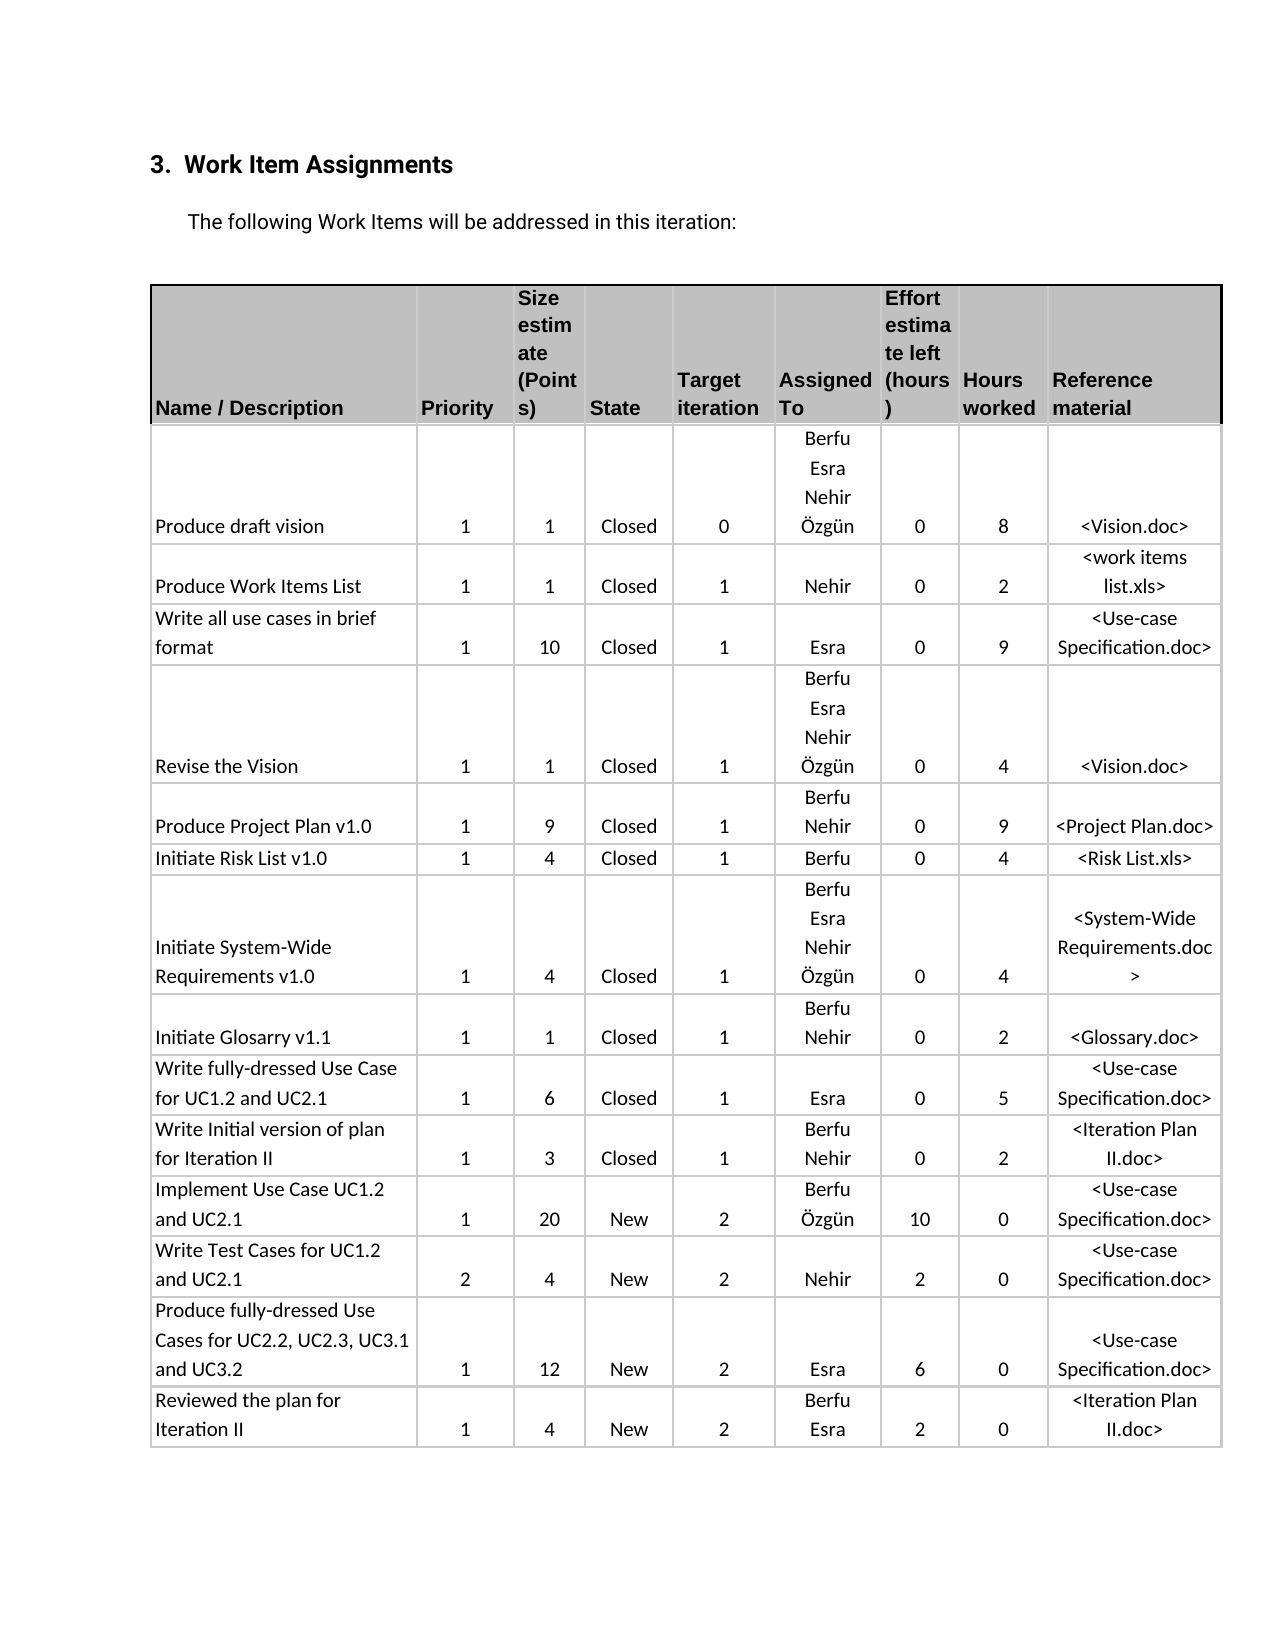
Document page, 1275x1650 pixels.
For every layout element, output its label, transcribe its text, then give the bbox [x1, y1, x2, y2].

table_cell Initiate System-Wide Requirements v1.0 [152, 876, 416, 993]
table_cell Write Initial version of plan for Iteration II [152, 1116, 416, 1174]
table_cell 1 [418, 1056, 513, 1114]
table_header Reference material [1049, 286, 1220, 423]
table_cell 0 [960, 1177, 1047, 1235]
table_cell Produce fully-dressed Use Cases for UC2.2, UC2.3, UC3.1 and UC3.2 [152, 1298, 416, 1385]
table_cell Reviewed the plan for Iteration II [152, 1388, 416, 1446]
table_cell 1 [418, 666, 513, 782]
table_cell 0 [674, 426, 774, 542]
table_cell Berfu Nehir [776, 995, 880, 1053]
table_cell 4 [960, 876, 1047, 993]
table_cell <Vision.doc> [1049, 666, 1220, 782]
table_cell <System-Wide Requirements.doc> [1049, 876, 1220, 993]
table_cell 1 [418, 995, 513, 1053]
table_cell 10 [515, 605, 584, 663]
table_cell Berfu Nehir [776, 1116, 880, 1174]
table_cell 1 [674, 845, 774, 874]
table_cell New [586, 1388, 672, 1446]
table_cell 1 [674, 1056, 774, 1114]
table_cell Berfu Esra [776, 1388, 880, 1446]
table_cell Esra [776, 605, 880, 663]
table_cell Write fully-dressed Use Case for UC1.2 and UC2.1 [152, 1056, 416, 1114]
table_cell Produce draft vision [152, 426, 416, 542]
table_cell 5 [960, 1056, 1047, 1114]
table_cell Nehir [776, 545, 880, 603]
table_cell 2 [960, 545, 1047, 603]
table_cell New [586, 1177, 672, 1235]
table_cell 2 [960, 995, 1047, 1053]
table_cell 0 [960, 1388, 1047, 1446]
table_cell 3 [515, 1116, 584, 1174]
table_cell 1 [418, 1388, 513, 1446]
table_cell 1 [418, 545, 513, 603]
table_header Size estimate (Points) [515, 286, 584, 423]
table_cell <Project Plan.doc> [1049, 784, 1220, 843]
table_cell <Vision.doc> [1049, 426, 1220, 542]
table_cell Berfu [776, 845, 880, 874]
table_header State [586, 286, 672, 423]
table_header Priority [418, 286, 513, 423]
table_cell 10 [882, 1177, 958, 1235]
table_cell 2 [674, 1298, 774, 1385]
table_cell 1 [674, 545, 774, 603]
table_cell 2 [882, 1388, 958, 1446]
table_cell Berfu Esra Nehir Özgün [776, 666, 880, 782]
table_cell 1 [418, 876, 513, 993]
table_cell <Iteration Plan II.doc> [1049, 1388, 1220, 1446]
table_cell Write all use cases in brief format [152, 605, 416, 663]
table_cell Esra [776, 1298, 880, 1385]
table_cell 1 [515, 666, 584, 782]
table_cell <Use-case Specification.doc> [1049, 605, 1220, 663]
table_cell 0 [882, 1116, 958, 1174]
table_cell 1 [515, 995, 584, 1053]
table_cell Closed [586, 1116, 672, 1174]
table_cell Berfu Esra Nehir Özgün [776, 876, 880, 993]
table_cell New [586, 1237, 672, 1296]
table_cell 1 [418, 784, 513, 843]
table_cell Implement Use Case UC1.2 and UC2.1 [152, 1177, 416, 1235]
text The following Work Items will be addressed in this iteration: [187, 210, 1125, 234]
table_cell 9 [515, 784, 584, 843]
table_cell Produce Work Items List [152, 545, 416, 603]
table_cell Closed [586, 845, 672, 874]
table_cell 1 [515, 545, 584, 603]
table_cell Closed [586, 426, 672, 542]
table_cell 1 [418, 845, 513, 874]
table_cell 1 [674, 995, 774, 1053]
table_cell 1 [674, 876, 774, 993]
table_cell 1 [674, 784, 774, 843]
table_cell Closed [586, 545, 672, 603]
table_cell 1 [418, 1116, 513, 1174]
table_cell Initiate Glosarry v1.1 [152, 995, 416, 1053]
table_cell 0 [882, 605, 958, 663]
table_header Name / Description [152, 286, 416, 423]
table_cell 0 [882, 995, 958, 1053]
table_cell 8 [960, 426, 1047, 542]
table_cell <Use-case Specification.doc> [1049, 1056, 1220, 1114]
table_cell 1 [515, 426, 584, 542]
table_cell 1 [418, 605, 513, 663]
table_cell Nehir [776, 1237, 880, 1296]
table_cell New [586, 1298, 672, 1385]
subtitle 3. Work Item Assignments [150, 150, 1125, 179]
table_cell 2 [418, 1237, 513, 1296]
table_cell Write Test Cases for UC1.2 and UC2.1 [152, 1237, 416, 1296]
table_cell Esra [776, 1056, 880, 1114]
table_cell 1 [418, 426, 513, 542]
table_cell Closed [586, 666, 672, 782]
table_cell Berfu Nehir [776, 784, 880, 843]
table_cell 4 [515, 876, 584, 993]
table_cell 0 [882, 876, 958, 993]
table_cell 0 [882, 545, 958, 603]
table_cell 20 [515, 1177, 584, 1235]
table_cell 0 [882, 426, 958, 542]
table_cell 0 [960, 1298, 1047, 1385]
table_cell Berfu Esra Nehir Özgün [776, 426, 880, 542]
table_cell 0 [882, 845, 958, 874]
table_cell 1 [674, 666, 774, 782]
table_cell Closed [586, 605, 672, 663]
table_cell 2 [674, 1388, 774, 1446]
table_cell 2 [674, 1177, 774, 1235]
table_cell 4 [515, 1388, 584, 1446]
table_cell 1 [418, 1298, 513, 1385]
table_cell 2 [882, 1237, 958, 1296]
table_cell 9 [960, 784, 1047, 843]
table_cell <Use-case Specification.doc> [1049, 1177, 1220, 1235]
table_cell 1 [674, 605, 774, 663]
table_cell <Use-case Specification.doc> [1049, 1237, 1220, 1296]
table_cell 12 [515, 1298, 584, 1385]
table_cell Revise the Vision [152, 666, 416, 782]
table_cell Closed [586, 995, 672, 1053]
table_cell Closed [586, 784, 672, 843]
table_header Effort estimate left (hours) [882, 286, 958, 423]
table_cell Closed [586, 876, 672, 993]
table_cell Produce Project Plan v1.0 [152, 784, 416, 843]
table_cell 0 [882, 1056, 958, 1114]
table_cell 4 [515, 845, 584, 874]
table_cell 1 [418, 1177, 513, 1235]
table_cell 2 [960, 1116, 1047, 1174]
table_cell Berfu Özgün [776, 1177, 880, 1235]
table_cell 6 [882, 1298, 958, 1385]
table_cell 4 [515, 1237, 584, 1296]
table_cell Closed [586, 1056, 672, 1114]
table_header Hours worked [960, 286, 1047, 423]
table_cell <Iteration Plan II.doc> [1049, 1116, 1220, 1174]
table_cell 0 [960, 1237, 1047, 1296]
table_cell <Use-case Specification.doc> [1049, 1298, 1220, 1385]
table_cell <Risk List.xls> [1049, 845, 1220, 874]
table_cell <work items list.xls> [1049, 545, 1220, 603]
table_cell 6 [515, 1056, 584, 1114]
table_cell 4 [960, 666, 1047, 782]
table_cell Initiate Risk List v1.0 [152, 845, 416, 874]
table_header Assigned To [776, 286, 880, 423]
table_cell 2 [674, 1237, 774, 1296]
table_cell 4 [960, 845, 1047, 874]
table_cell 0 [882, 784, 958, 843]
table_header Target iteration [674, 286, 774, 423]
table_cell 1 [674, 1116, 774, 1174]
table_cell 9 [960, 605, 1047, 663]
table_cell <Glossary.doc> [1049, 995, 1220, 1053]
table_cell 0 [882, 666, 958, 782]
